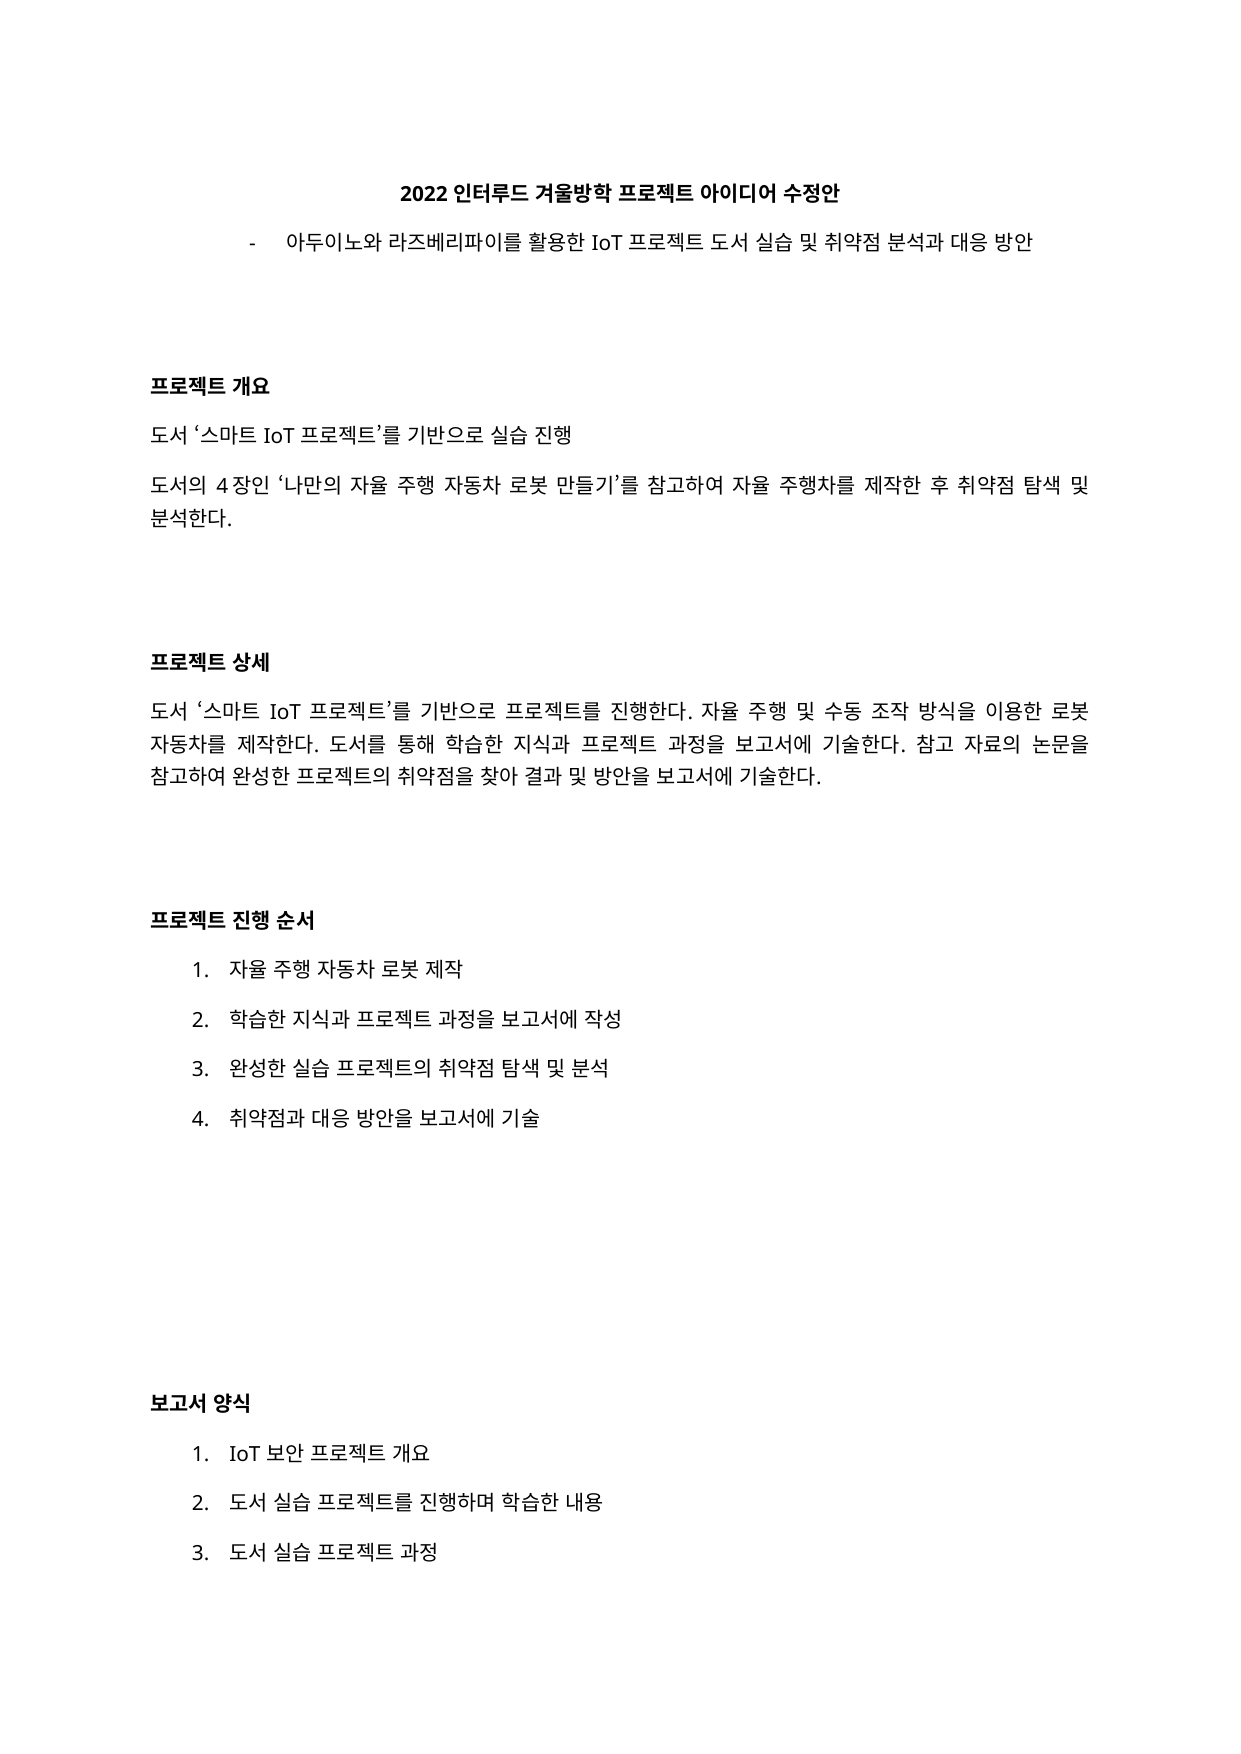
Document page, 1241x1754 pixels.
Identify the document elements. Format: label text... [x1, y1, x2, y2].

text 2022 인터루드 겨울방학 프로젝트 아이디어 수정안 [150, 177, 1090, 207]
list 도서 실습 프로젝트를 진행하며 학습한 내용 [192, 1486, 1090, 1517]
text 보고서 양식 [150, 1388, 1090, 1418]
text 도서 ‘스마트 IoT 프로젝트’를 기반으로 실습 진행 [150, 420, 1090, 450]
list 도서 실습 프로젝트 과정 [192, 1536, 1090, 1566]
list 완성한 실습 프로젝트의 취약점 탐색 및 분석 [192, 1052, 1090, 1083]
list IoT 보안 프로젝트 개요 [192, 1437, 1090, 1467]
list 자율 주행 자동차 로봇 제작 [192, 954, 1090, 984]
text 프로젝트 개요 [150, 371, 1090, 401]
list 취약점과 대응 방안을 보고서에 기술 [192, 1102, 1090, 1132]
text 도서 ‘스마트 IoT 프로젝트’를 기반으로 프로젝트를 진행한다. 자율 주행 및 수동 조작 방식을 이용한 로봇 자동차를 제작한다. 도서를 통해 학습한 지식과 프로젝트 과정을 보고서에 기술한다. 참고 자료의 논문을 참고하여 완성한 프로젝트의 취약점을 찾아 결과 및 방안을 보고서에 기술한다. [150, 695, 1090, 791]
text 도서의 4장인 ‘나만의 자율 주행 자동차 로봇 만들기’를 참고하여 자율 주행차를 제작한 후 취약점 탐색 및 분석한다. [150, 469, 1090, 532]
text 프로젝트 상세 [150, 646, 1090, 676]
text 프로젝트 진행 순서 [150, 904, 1090, 935]
list 아두이노와 라즈베리파이를 활용한 IoT 프로젝트 도서 실습 및 취약점 분석과 대응 방안 [192, 227, 1090, 257]
list 학습한 지식과 프로젝트 과정을 보고서에 작성 [192, 1003, 1090, 1033]
